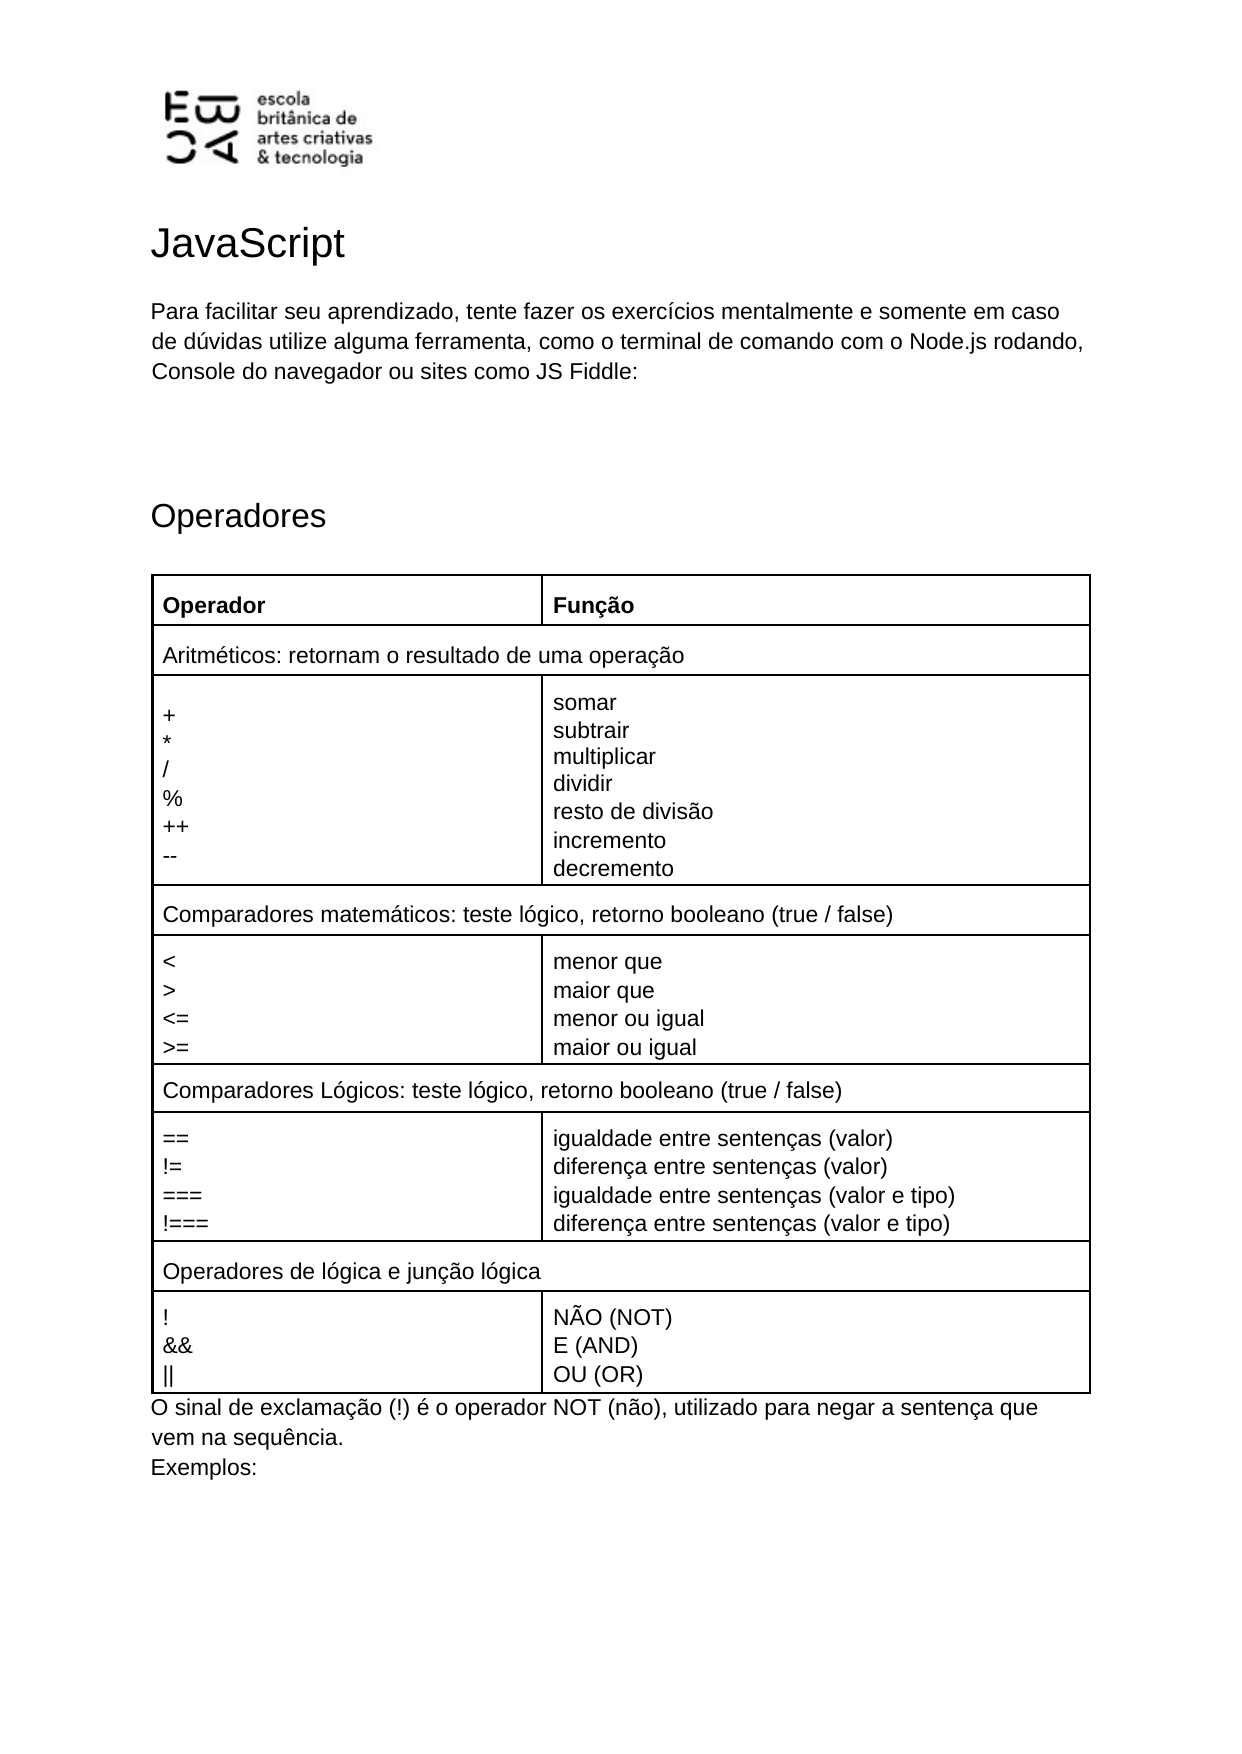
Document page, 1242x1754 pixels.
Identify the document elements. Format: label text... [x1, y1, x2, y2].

table_cell == != === !=== [154, 1113, 541, 1240]
table_cell ! && || [154, 1292, 541, 1392]
table_cell + * / % ++ -- [154, 676, 541, 883]
table_cell Comparadores Lógicos: teste lógico, retorno booleano (true / false) [154, 1065, 1089, 1111]
table_cell NÃO (NOT) E (AND) OU (OR) [543, 1292, 1089, 1392]
table_cell Aritméticos: retornam o resultado de uma operação [154, 626, 1089, 674]
text O sinal de exclamação (!) é o operador NOT (não), utilizado para negar a sentença que vem na sequência. [150, 1394, 1087, 1450]
subtitle Operadores [150, 496, 1087, 534]
table_cell somar subtrair multiplicar dividir resto de divisão incremento decremento [543, 676, 1089, 883]
table_cell Operadores de lógica e junção lógica [154, 1242, 1089, 1290]
text Para facilitar seu aprendizado, tente fazer os exercícios mentalmente e somente em caso de dúvidas utilize alguma ferramenta, como o terminal de comando com o Node.js rodando, Console do navegador ou sites como JS Fiddle: [150, 298, 1087, 384]
table_header Função [543, 576, 1089, 624]
table_cell igualdade entre sentenças (valor) diferença entre sentenças (valor) igualdade entre sentenças (valor e tipo) diferença entre sentenças (valor e tipo) [543, 1113, 1089, 1240]
text Exemplos: [150, 1454, 1087, 1481]
picture [153, 78, 388, 178]
text JavaScript [150, 218, 1087, 266]
table_cell < > <= >= [154, 936, 541, 1063]
table_cell menor que maior que menor ou igual maior ou igual [543, 936, 1089, 1063]
table_header Operador [154, 576, 541, 624]
table_cell Comparadores matemáticos: teste lógico, retorno booleano (true / false) [154, 886, 1089, 933]
